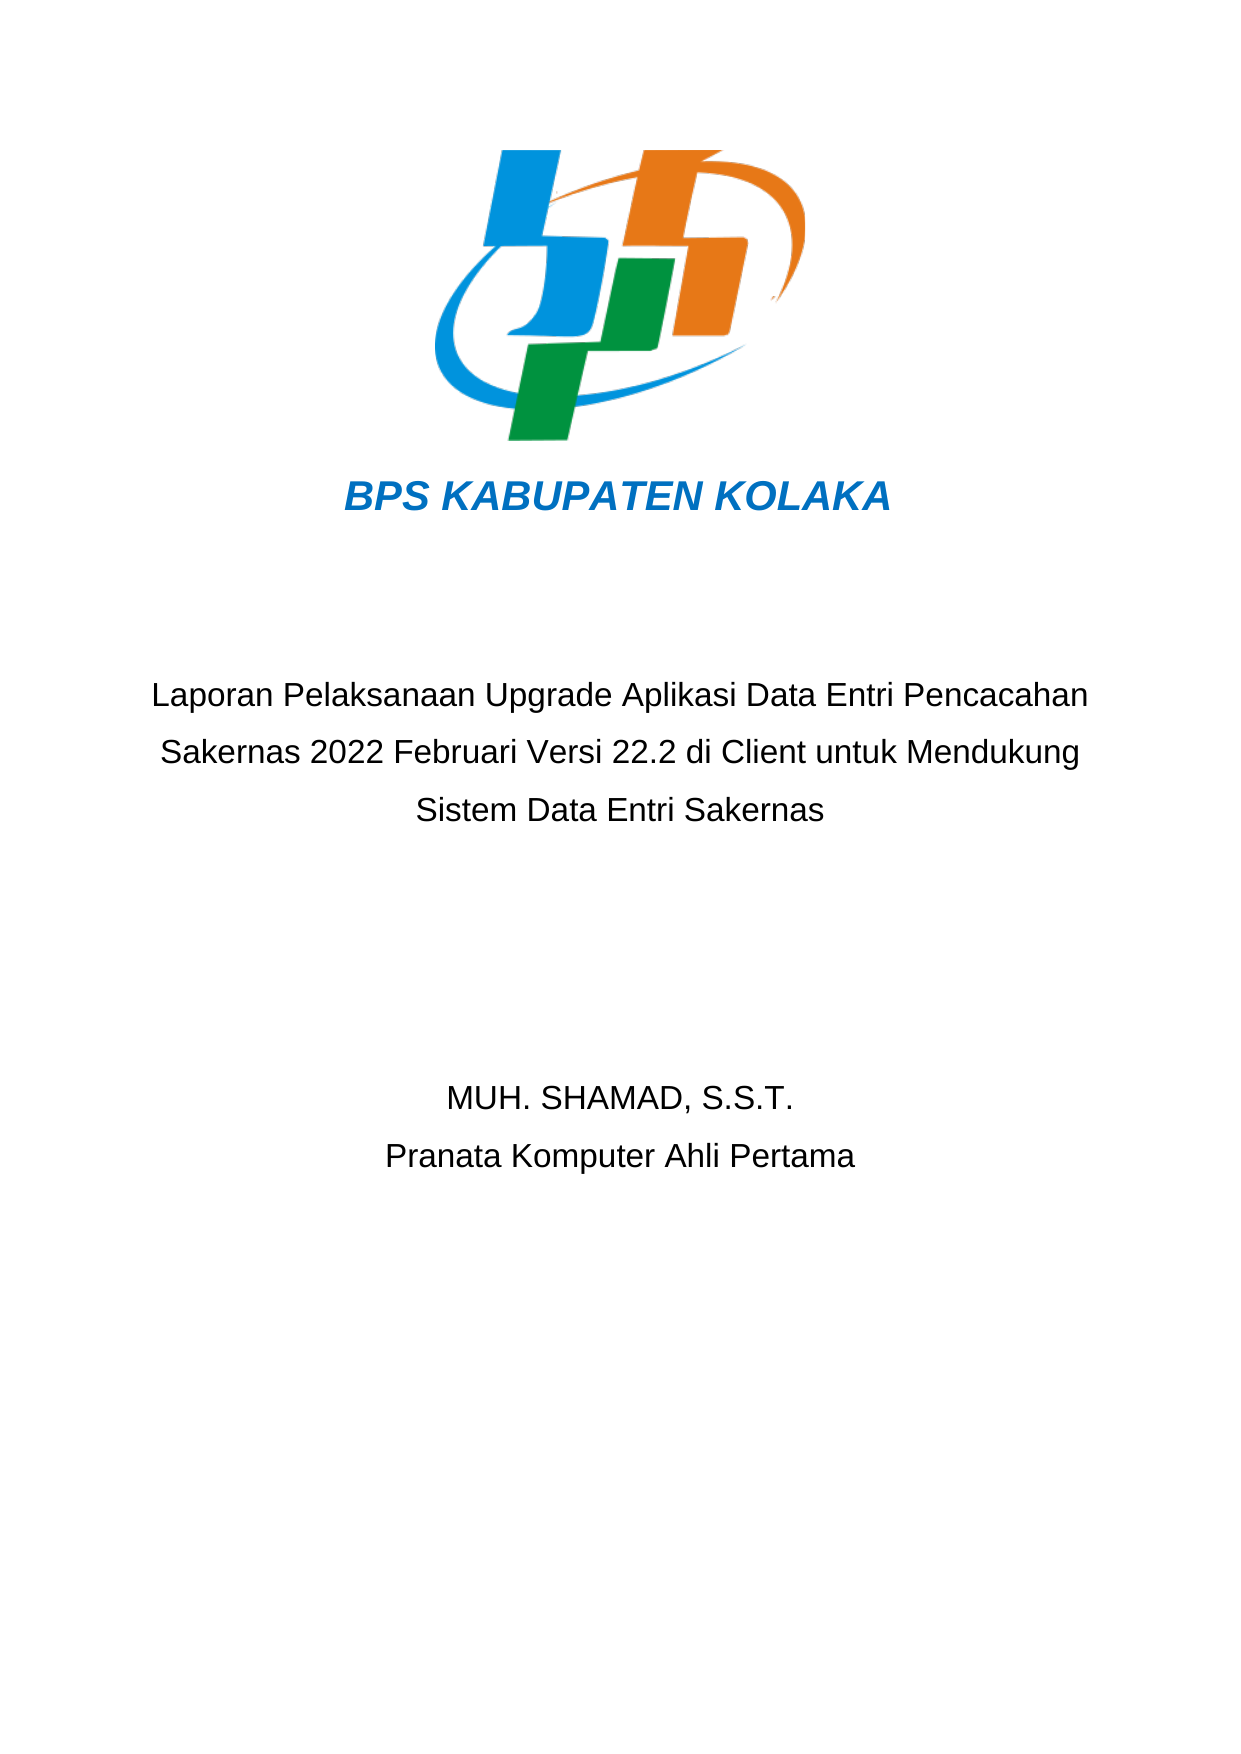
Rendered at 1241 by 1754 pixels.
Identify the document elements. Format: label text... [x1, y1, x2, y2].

text MUH. SHAMAD, S.S.T. [150, 1078, 1090, 1116]
text BPS KABUPATEN KOLAKA [150, 471, 1090, 519]
picture [435, 150, 806, 441]
text Laporan Pelaksanaan Upgrade Aplikasi Data Entri Pencacahan Sakernas 2022 Februari Versi 22.2 di Client untuk Mendukung Sistem Data Entri Sakernas [150, 675, 1090, 828]
text Pranata Komputer Ahli Pertama [150, 1136, 1090, 1174]
picture [435, 150, 502, 338]
